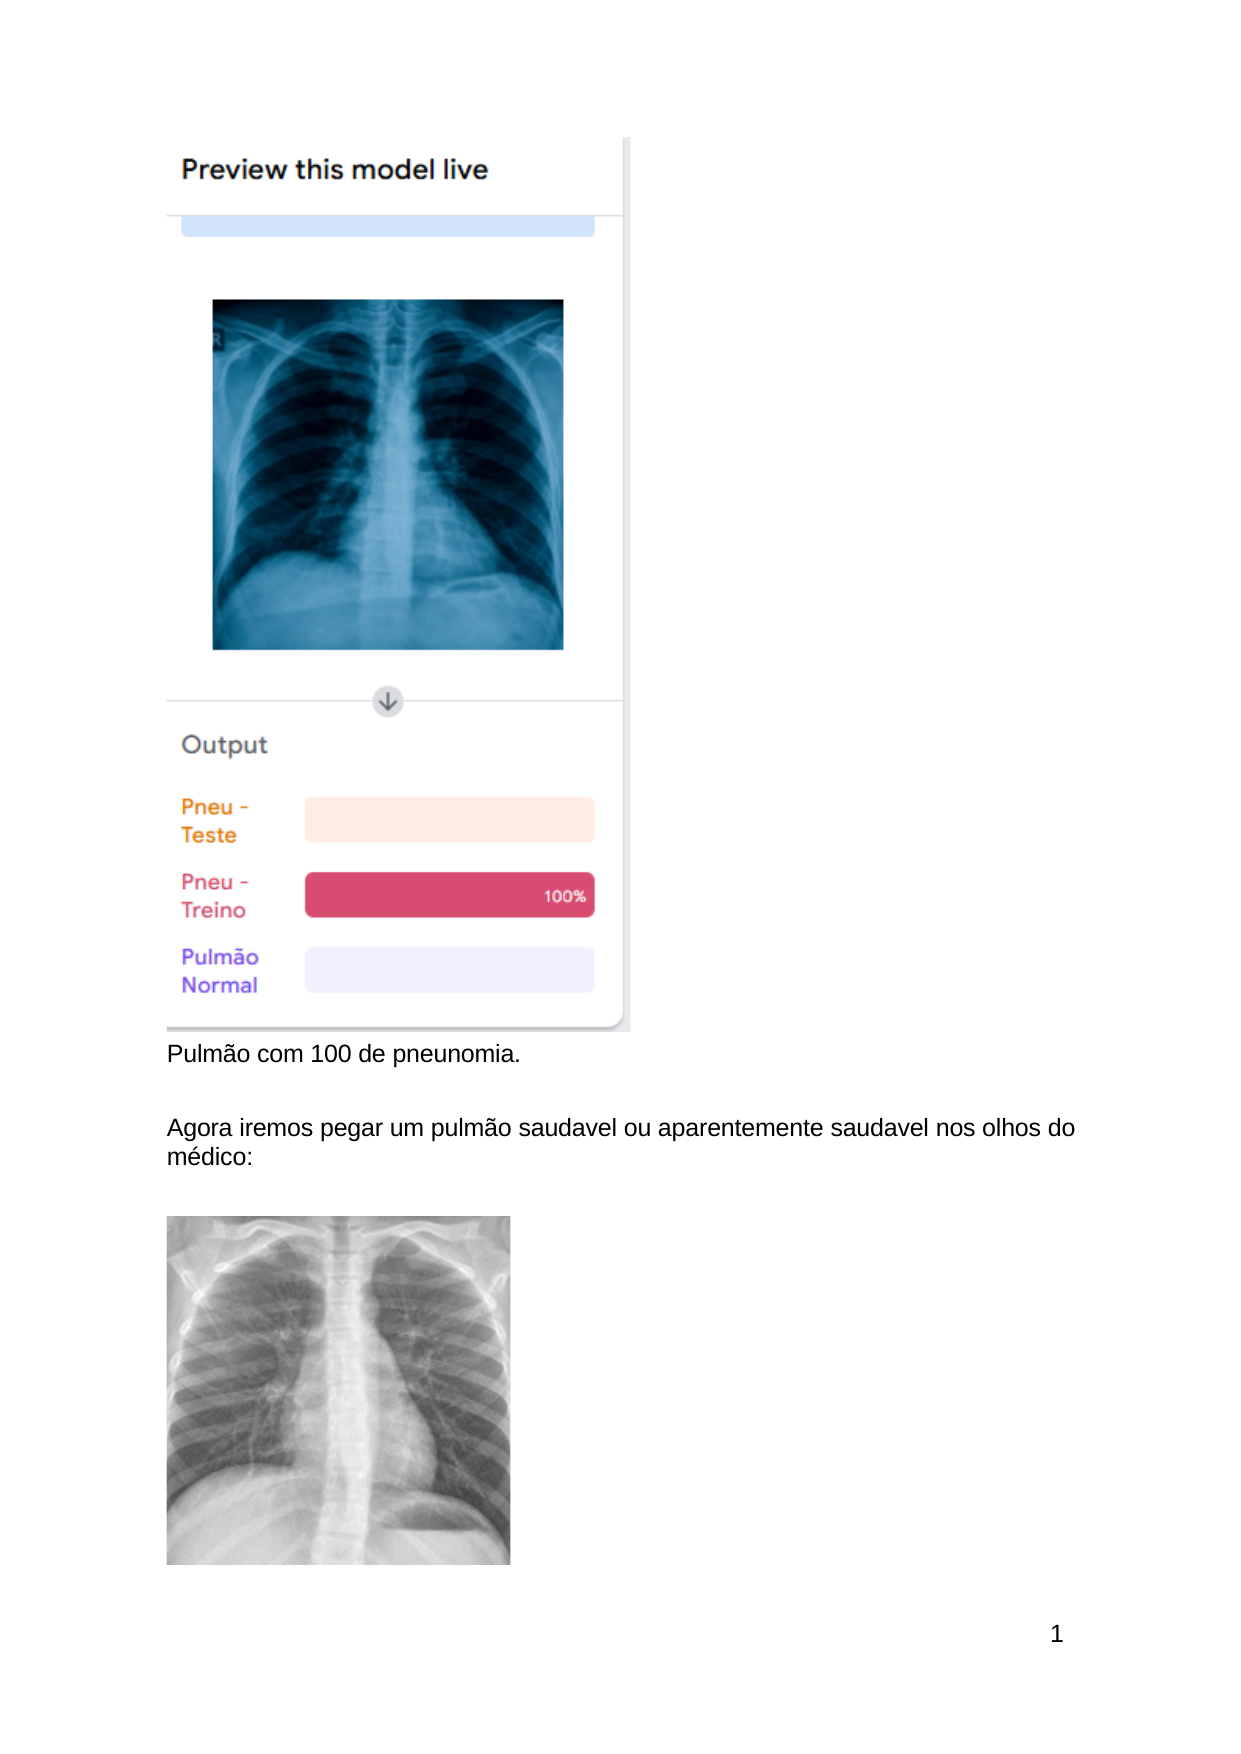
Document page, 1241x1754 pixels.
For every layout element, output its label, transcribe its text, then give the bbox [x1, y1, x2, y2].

picture [166, 1216, 511, 1565]
picture [166, 137, 631, 1032]
subtitle Pulmão com 100 de pneunomia. [167, 1039, 1076, 1068]
subtitle Agora iremos pegar um pulmão saudavel ou aparentemente saudavel nos olhos do médico: [167, 1113, 1076, 1171]
